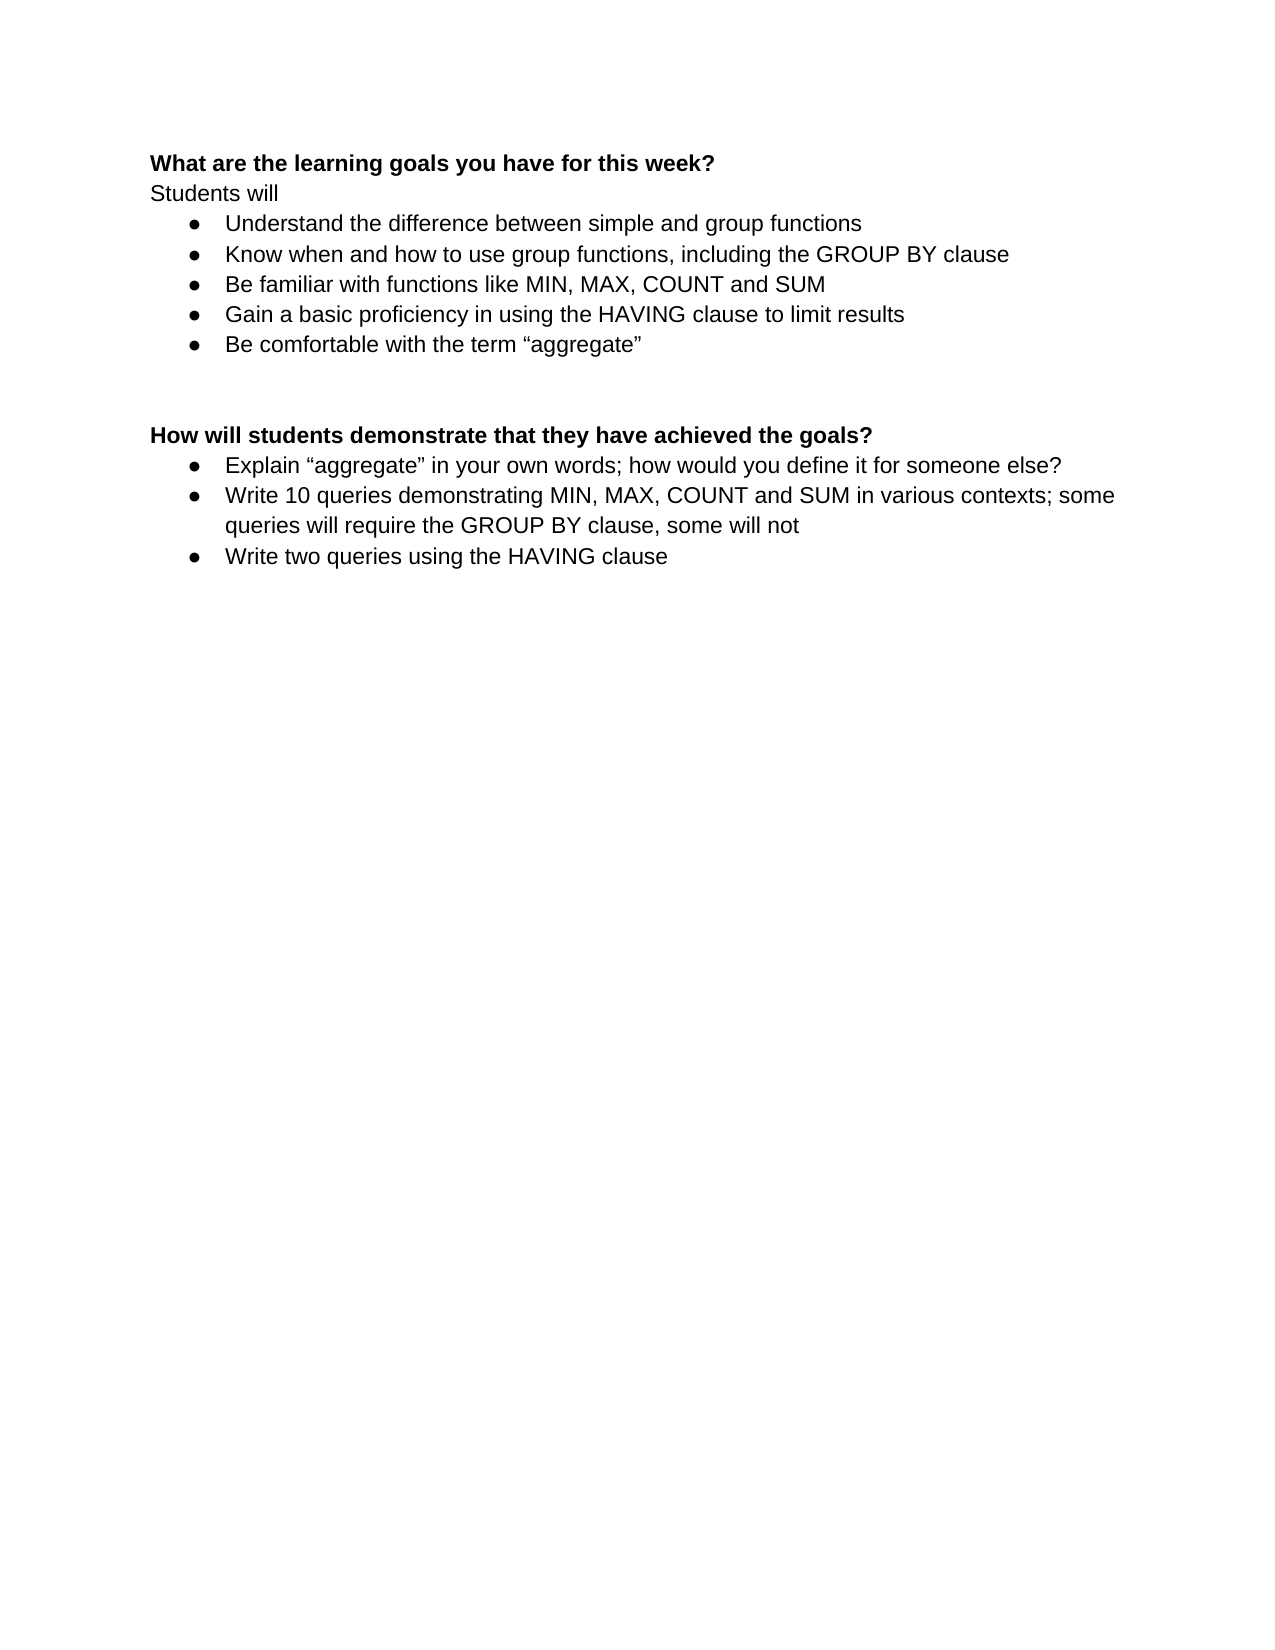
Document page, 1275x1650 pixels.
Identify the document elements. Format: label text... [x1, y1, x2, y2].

list Be comfortable with the term “aggregate” [187, 331, 1125, 358]
text What are the learning goals you have for this week? [150, 150, 1125, 176]
list Write two queries using the HAVING clause [187, 543, 1125, 569]
text How will students demonstrate that they have achieved the goals? [150, 422, 1125, 448]
list Understand the difference between simple and group functions [187, 210, 1125, 237]
list Know when and how to use group functions, including the GROUP BY clause [187, 241, 1125, 267]
list Be familiar with functions like MIN, MAX, COUNT and SUM [187, 271, 1125, 297]
list Write 10 queries demonstrating MIN, MAX, COUNT and SUM in various contexts; some queries will require the GROUP BY clause, some will not [187, 482, 1125, 539]
text Students will [150, 180, 1125, 207]
list Gain a basic proficiency in using the HAVING clause to limit results [187, 301, 1125, 327]
list Explain “aggregate” in your own words; how would you define it for someone else? [187, 452, 1125, 478]
